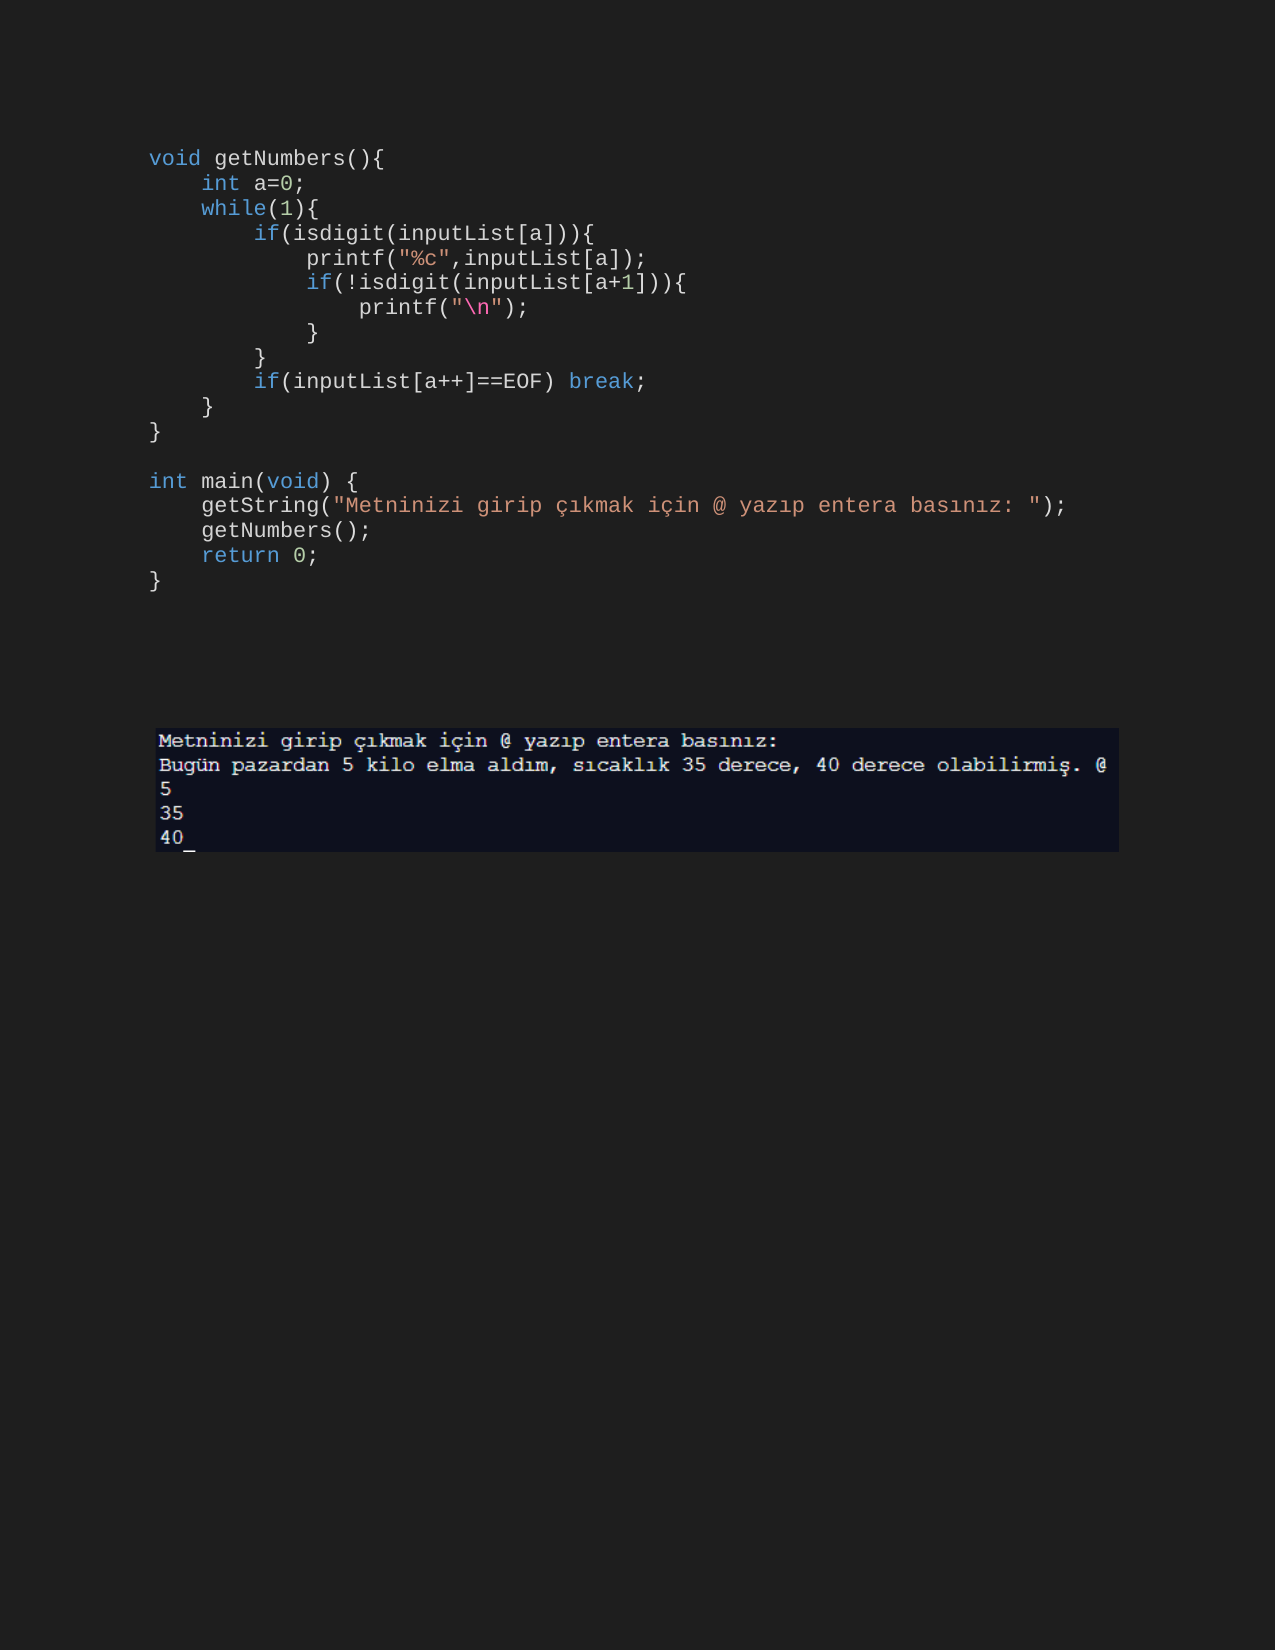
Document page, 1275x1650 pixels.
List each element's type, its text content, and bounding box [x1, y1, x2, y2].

text getNumbers(); [148, 519, 1125, 544]
text getString("Metninizi girip çıkmak için @ yazıp entera basınız: "); [148, 495, 1125, 519]
text } [148, 346, 1125, 371]
text int main(void) { [148, 470, 1125, 495]
text } [148, 569, 1125, 594]
text } [148, 321, 1125, 346]
text if(inputList[a++]==EOF) break; [148, 371, 1125, 396]
text printf("\n"); [148, 296, 1125, 321]
text } [148, 420, 1125, 445]
text printf("%c",inputList[a]); [148, 247, 1125, 272]
text void getNumbers(){ [148, 148, 1125, 172]
text int a=0; [148, 172, 1125, 197]
text if(isdigit(inputList[a])){ [148, 222, 1125, 247]
text return 0; [148, 544, 1125, 569]
text if(!isdigit(inputList[a+1])){ [148, 272, 1125, 296]
text } [148, 396, 1125, 420]
picture [155, 728, 1119, 852]
text while(1){ [148, 197, 1125, 222]
